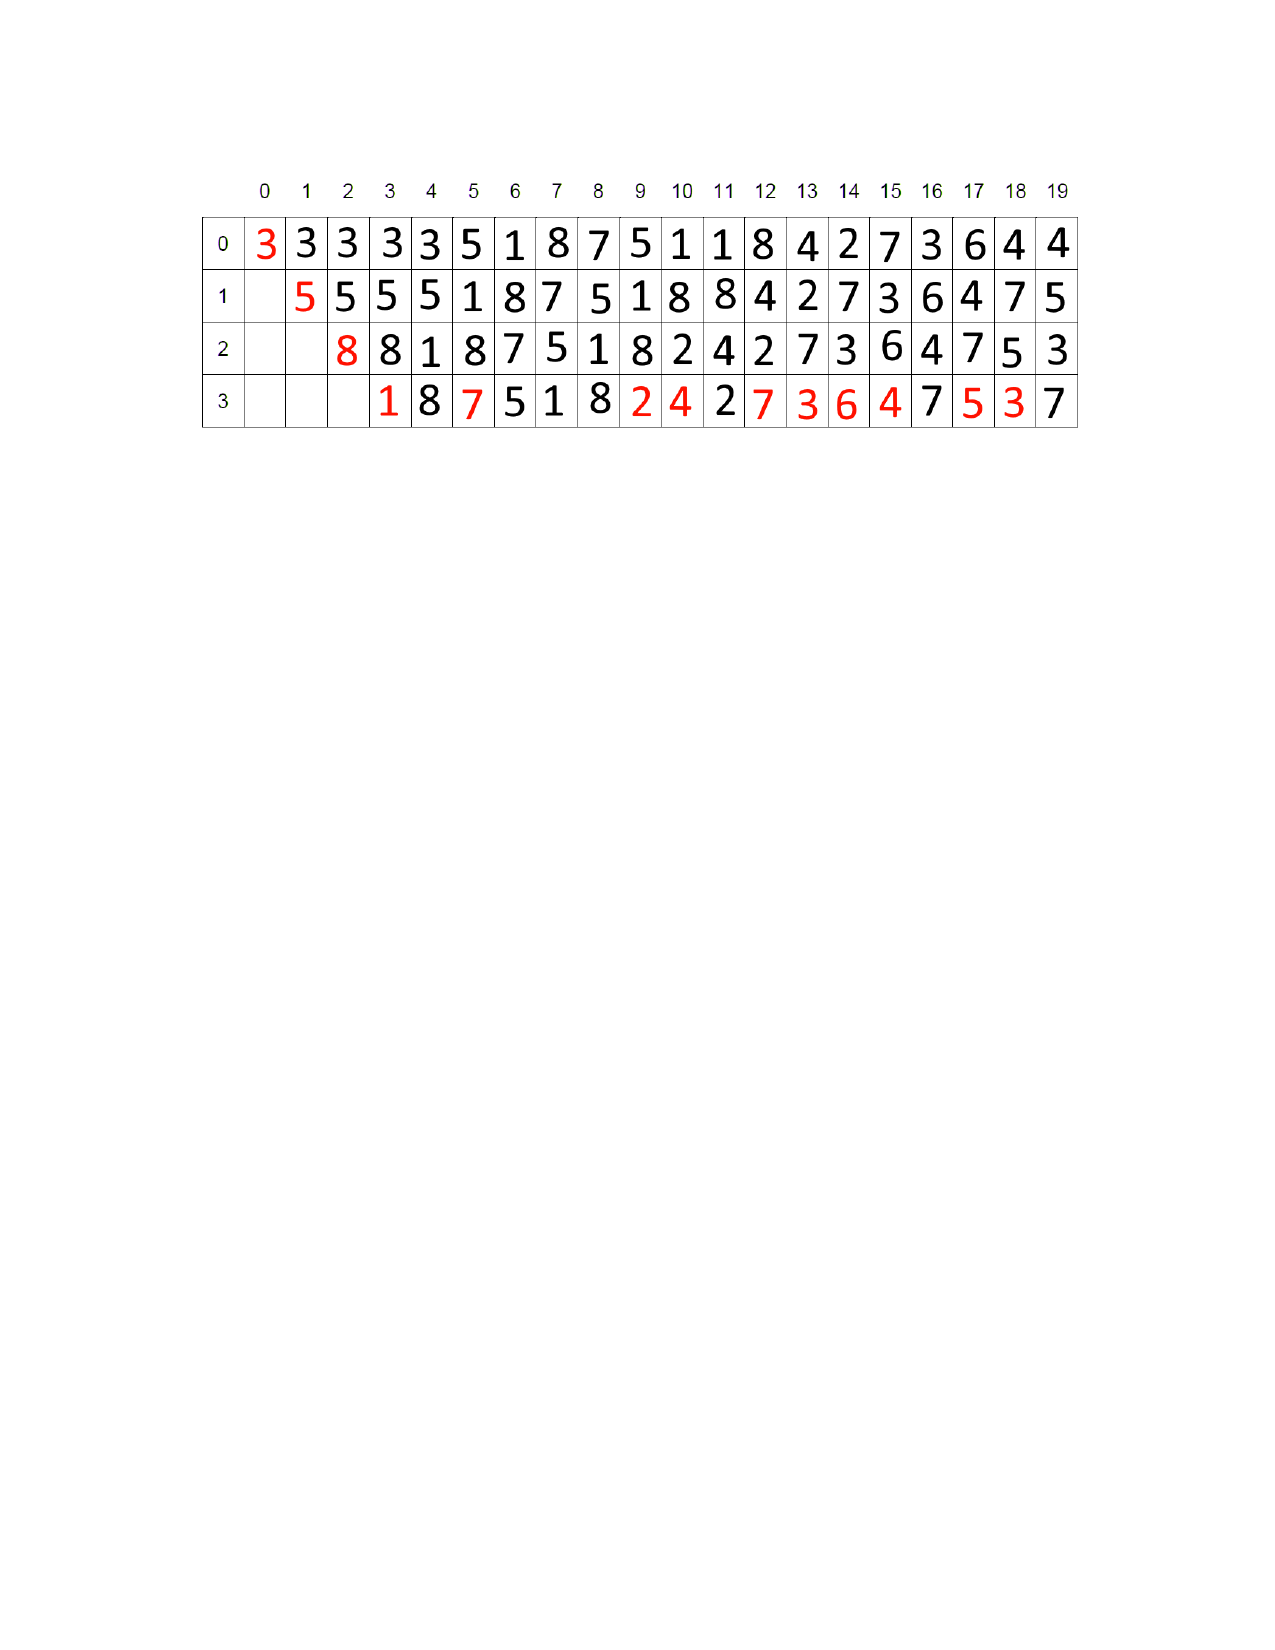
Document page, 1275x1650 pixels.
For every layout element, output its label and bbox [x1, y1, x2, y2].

picture [150, 150, 1125, 450]
